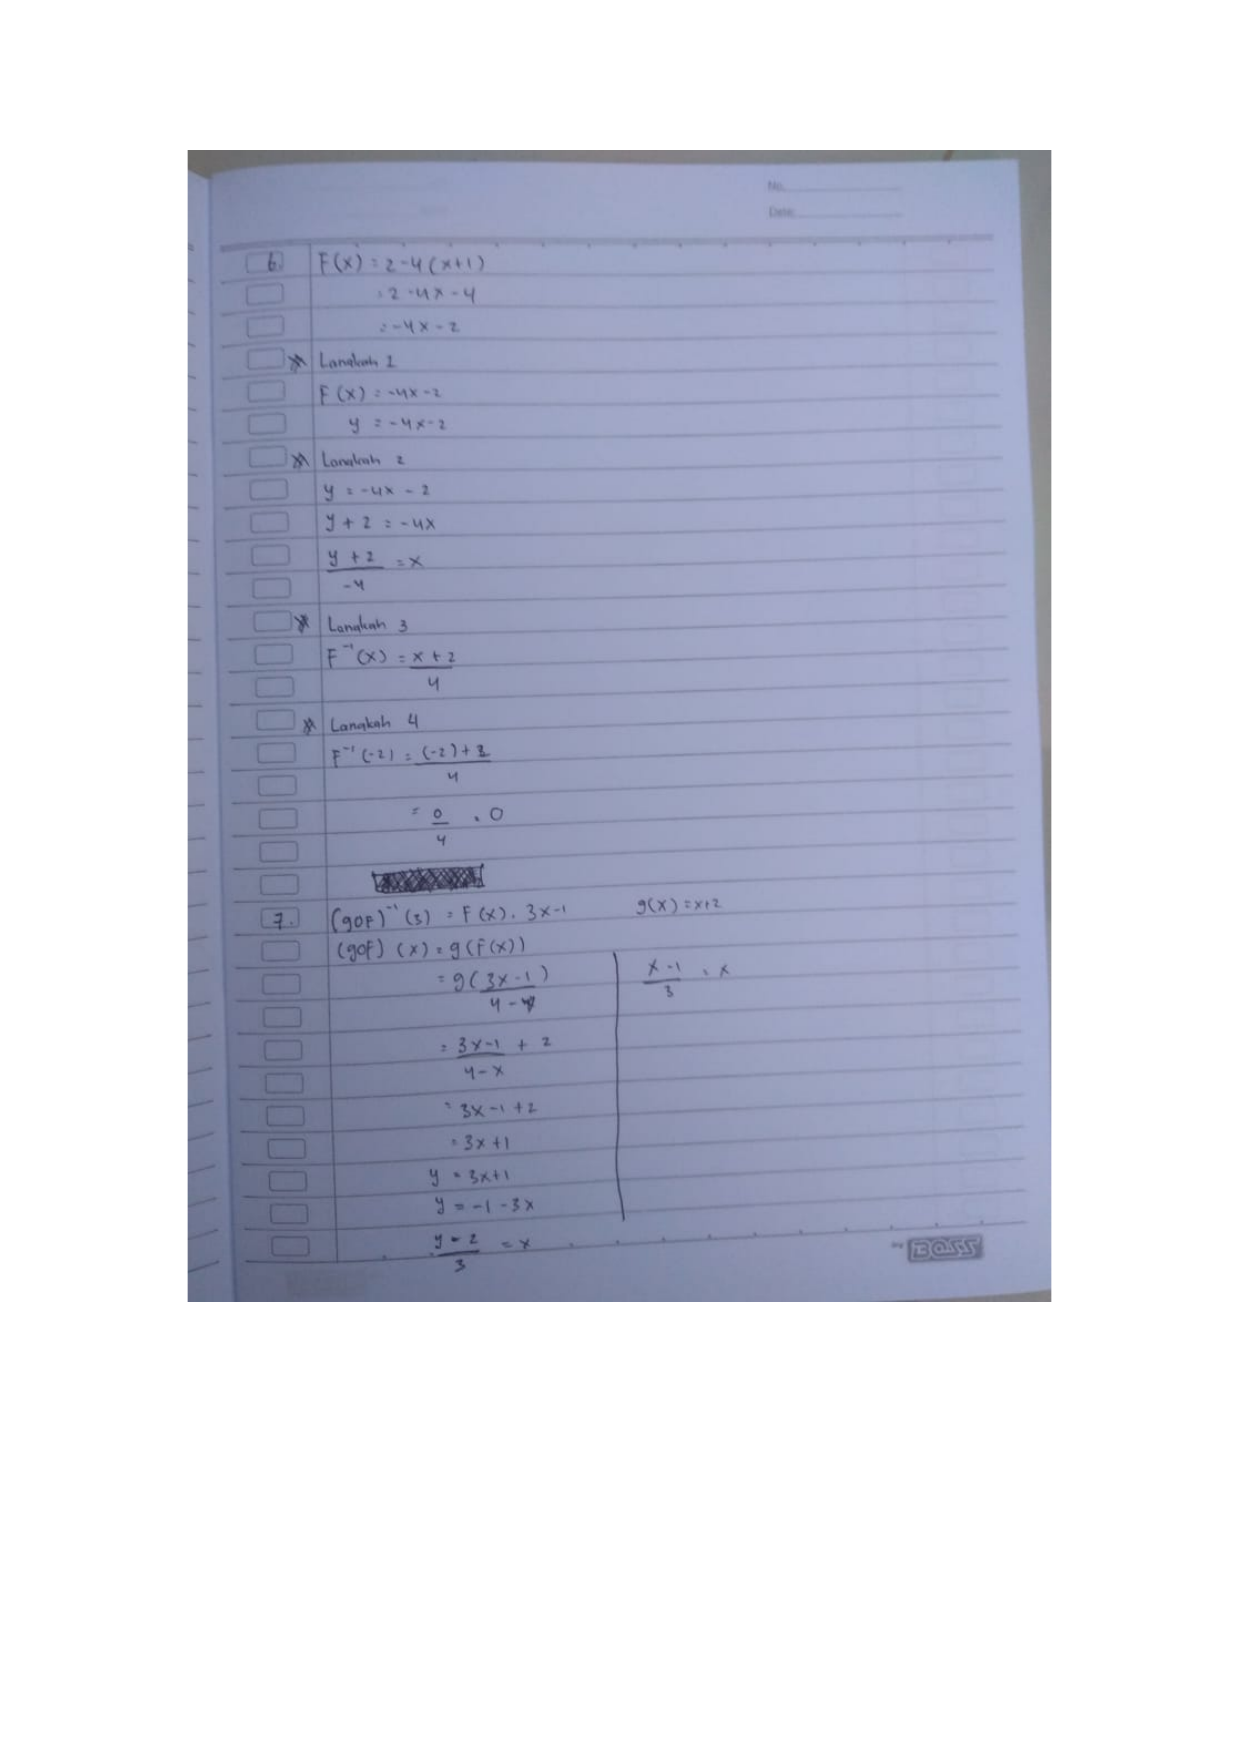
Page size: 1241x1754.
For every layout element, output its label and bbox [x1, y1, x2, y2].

picture [187, 150, 1052, 1302]
